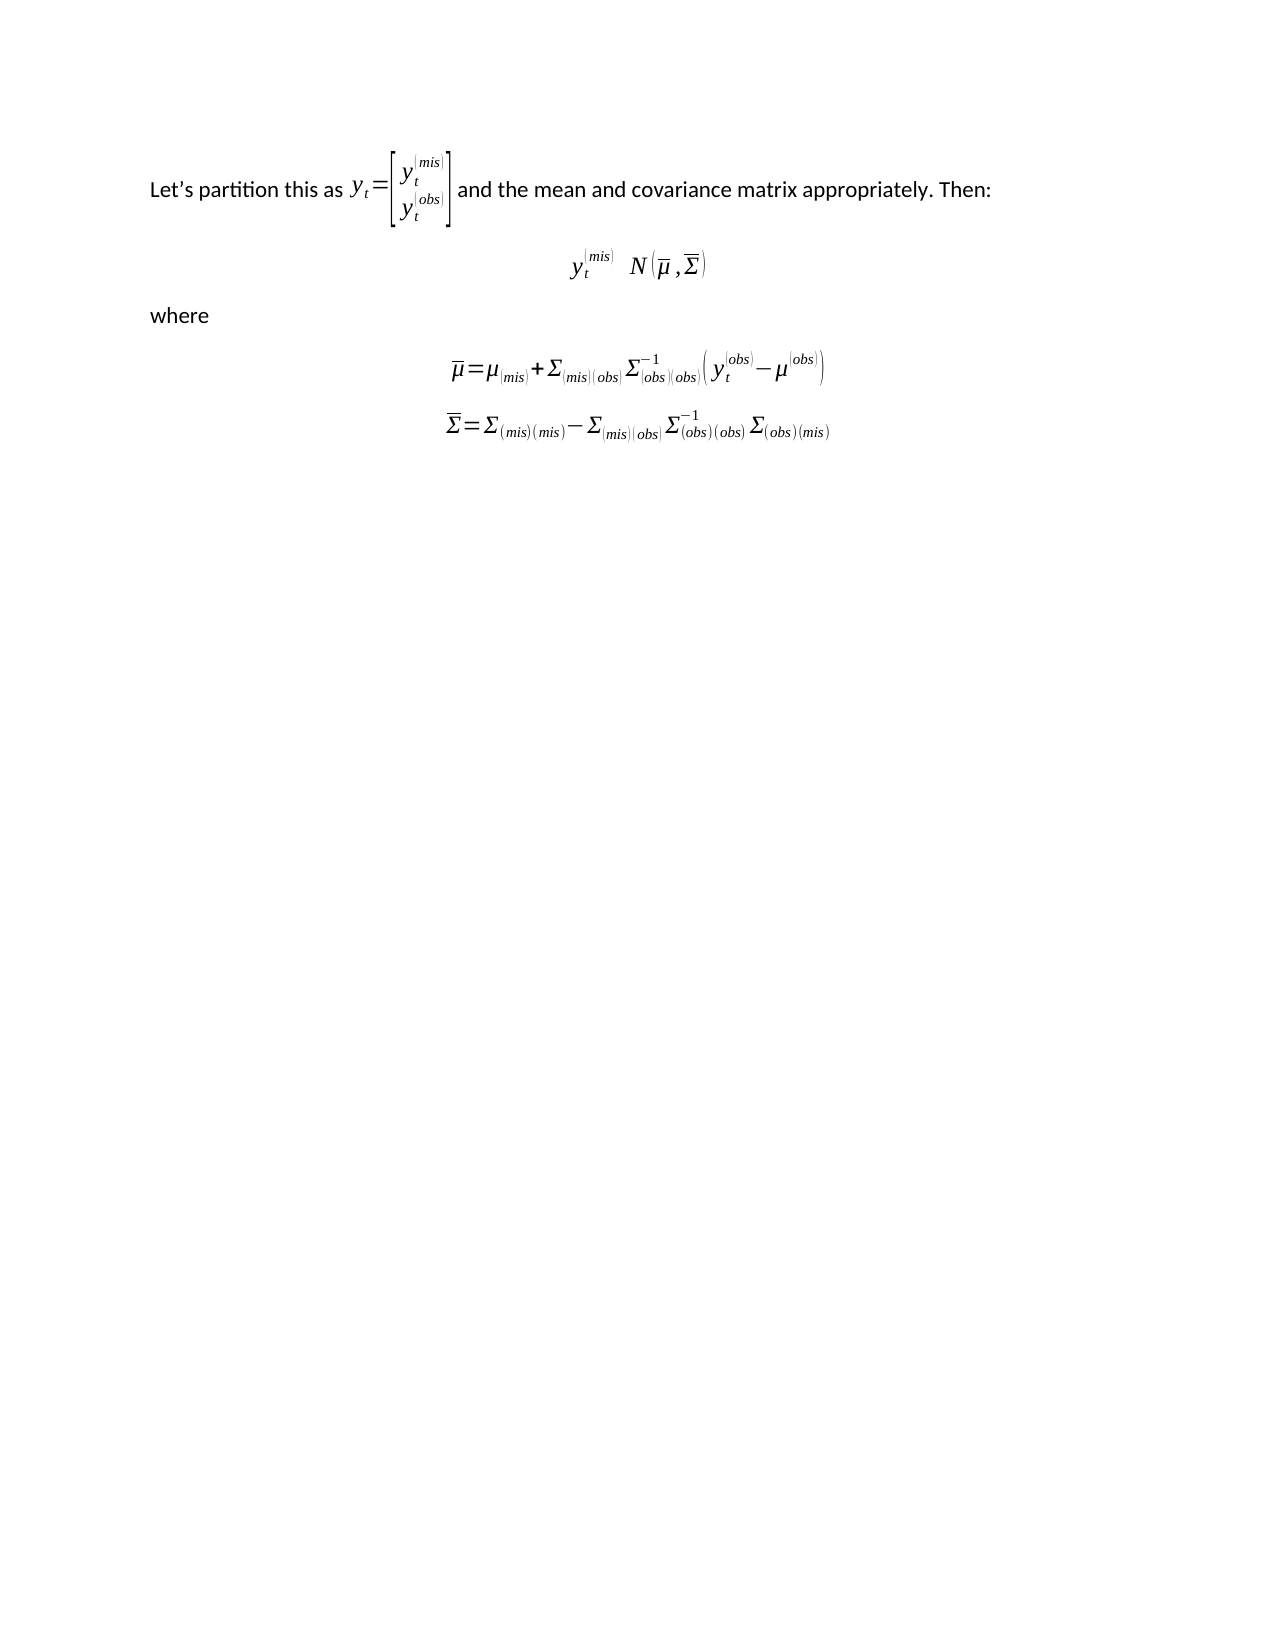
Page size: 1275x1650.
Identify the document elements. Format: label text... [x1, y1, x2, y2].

text where [150, 302, 1125, 330]
text Let’s partition this as and the mean and covariance matrix appropriately. Then: [150, 150, 1125, 229]
